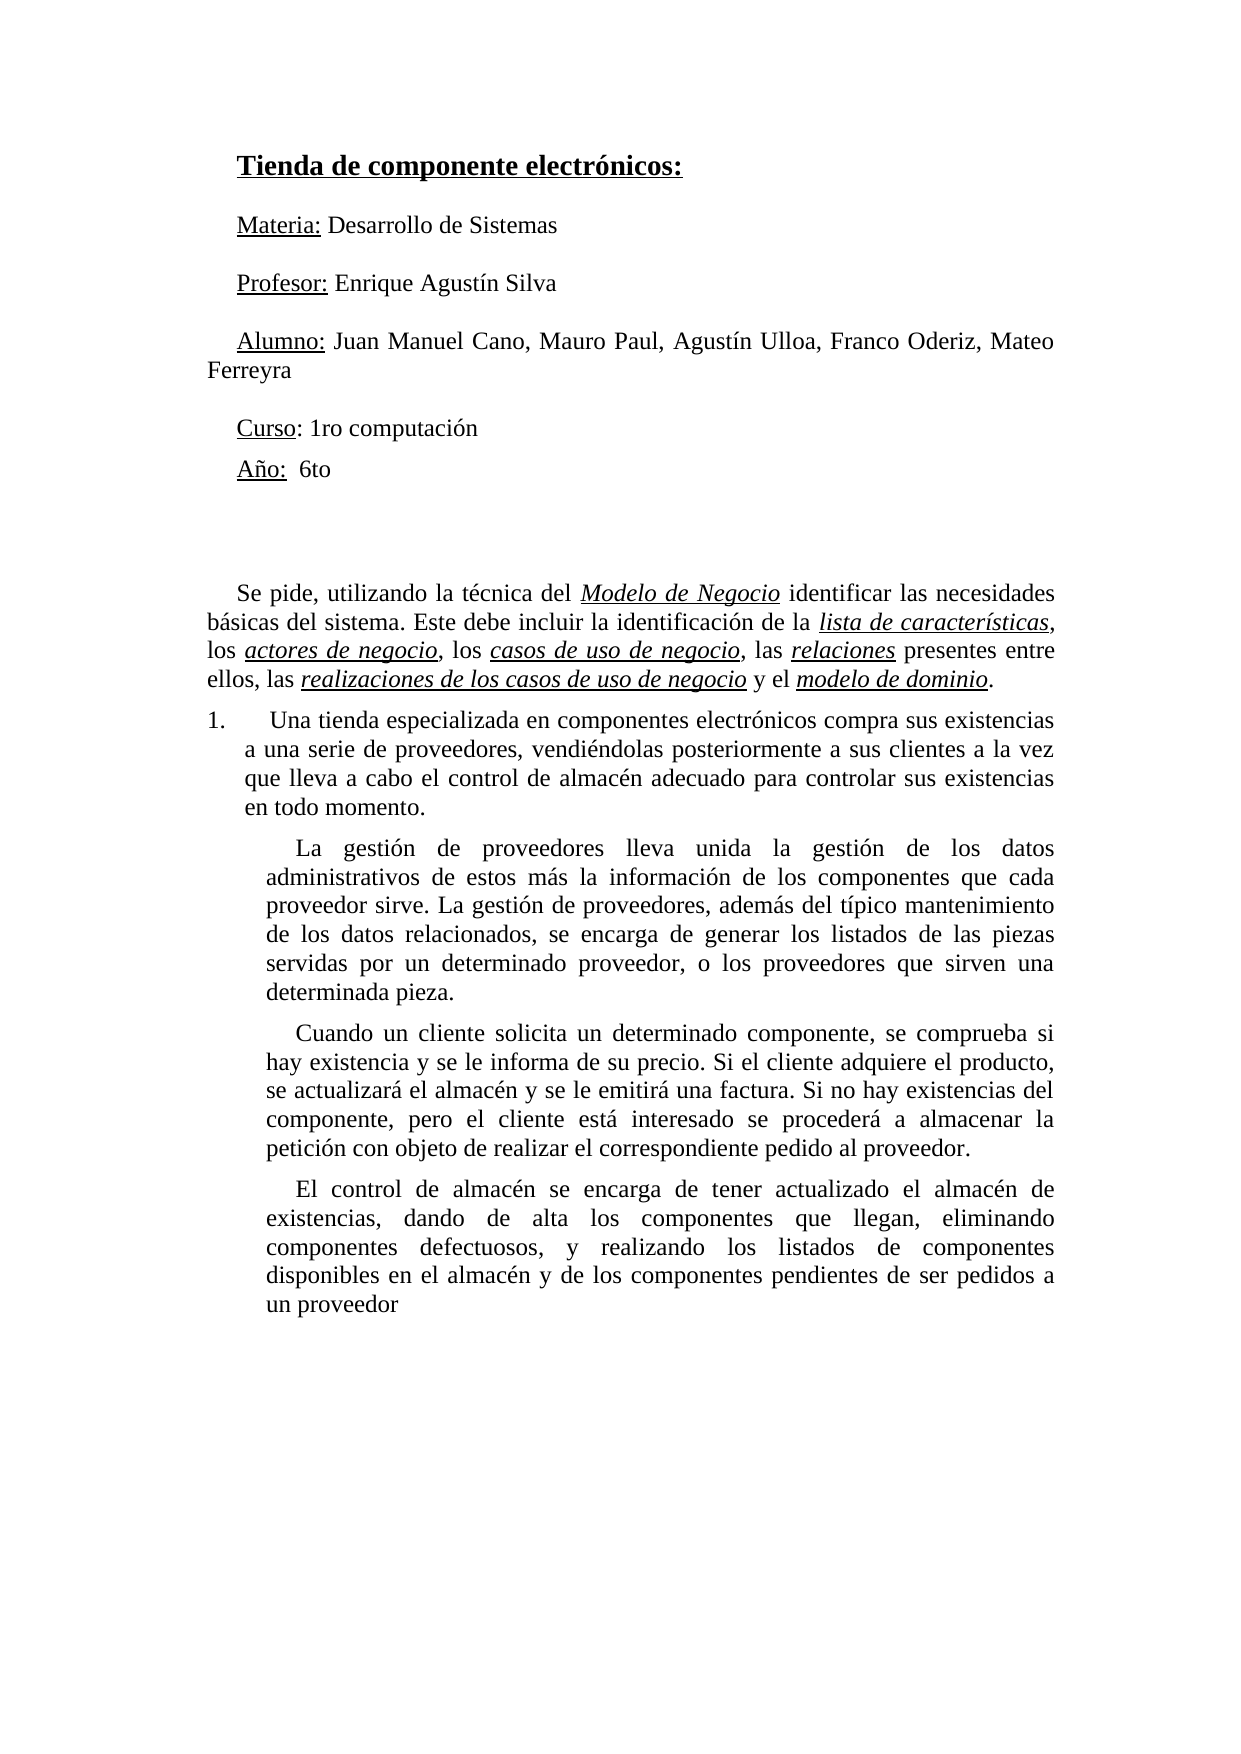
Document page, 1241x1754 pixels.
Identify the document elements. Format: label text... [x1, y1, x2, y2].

text Alumno: Juan Manuel Cano, Mauro Paul, Agustín Ulloa, Franco Oderiz, Mateo Ferreyra [207, 326, 1055, 384]
text Materia: Desarrollo de Sistemas [207, 210, 1055, 239]
list Una tienda especializada en componentes electrónicos compra sus existencias a una serie de proveedores, vendiéndolas posteriormente a sus clientes a la vez que lleva a cabo el control de almacén adecuado para controlar sus existencias en todo momento. [207, 705, 1055, 820]
text La gestión de proveedores lleva unida la gestión de los datos administrativos de estos más la información de los componentes que cada proveedor sirve. La gestión de proveedores, además del típico mantenimiento de los datos relacionados, se encarga de generar los listados de las piezas servidas por un determinado proveedor, o los proveedores que sirven una determinada pieza. [266, 833, 1055, 1005]
text Curso: 1ro computación [207, 413, 1055, 442]
text Cuando un cliente solicita un determinado componente, se comprueba si hay existencia y se le informa de su precio. Si el cliente adquiere el producto, se actualizará el almacén y se le emitirá una factura. Si no hay existencias del componente, pero el cliente está interesado se procederá a almacenar la petición con objeto de realizar el correspondiente pedido al proveedor. [266, 1018, 1055, 1162]
text Profesor: Enrique Agustín Silva [207, 268, 1055, 297]
text Tienda de componente electrónicos: [207, 148, 1055, 181]
text El control de almacén se encarga de tener actualizado el almacén de existencias, dando de alta los componentes que llegan, eliminando componentes defectuosos, y realizando los listados de componentes disponibles en el almacén y de los componentes pendientes de ser pedidos a un proveedor [266, 1174, 1055, 1318]
text Se pide, utilizando la técnica del Modelo de Negocio identificar las necesidades básicas del sistema. Este debe incluir la identificación de la lista de características, los actores de negocio, los casos de uso de negocio, las relaciones presentes entre ellos, las realizaciones de los casos de uso de negocio y el modelo de dominio. [207, 578, 1055, 693]
text Año: 6to [207, 454, 1055, 483]
